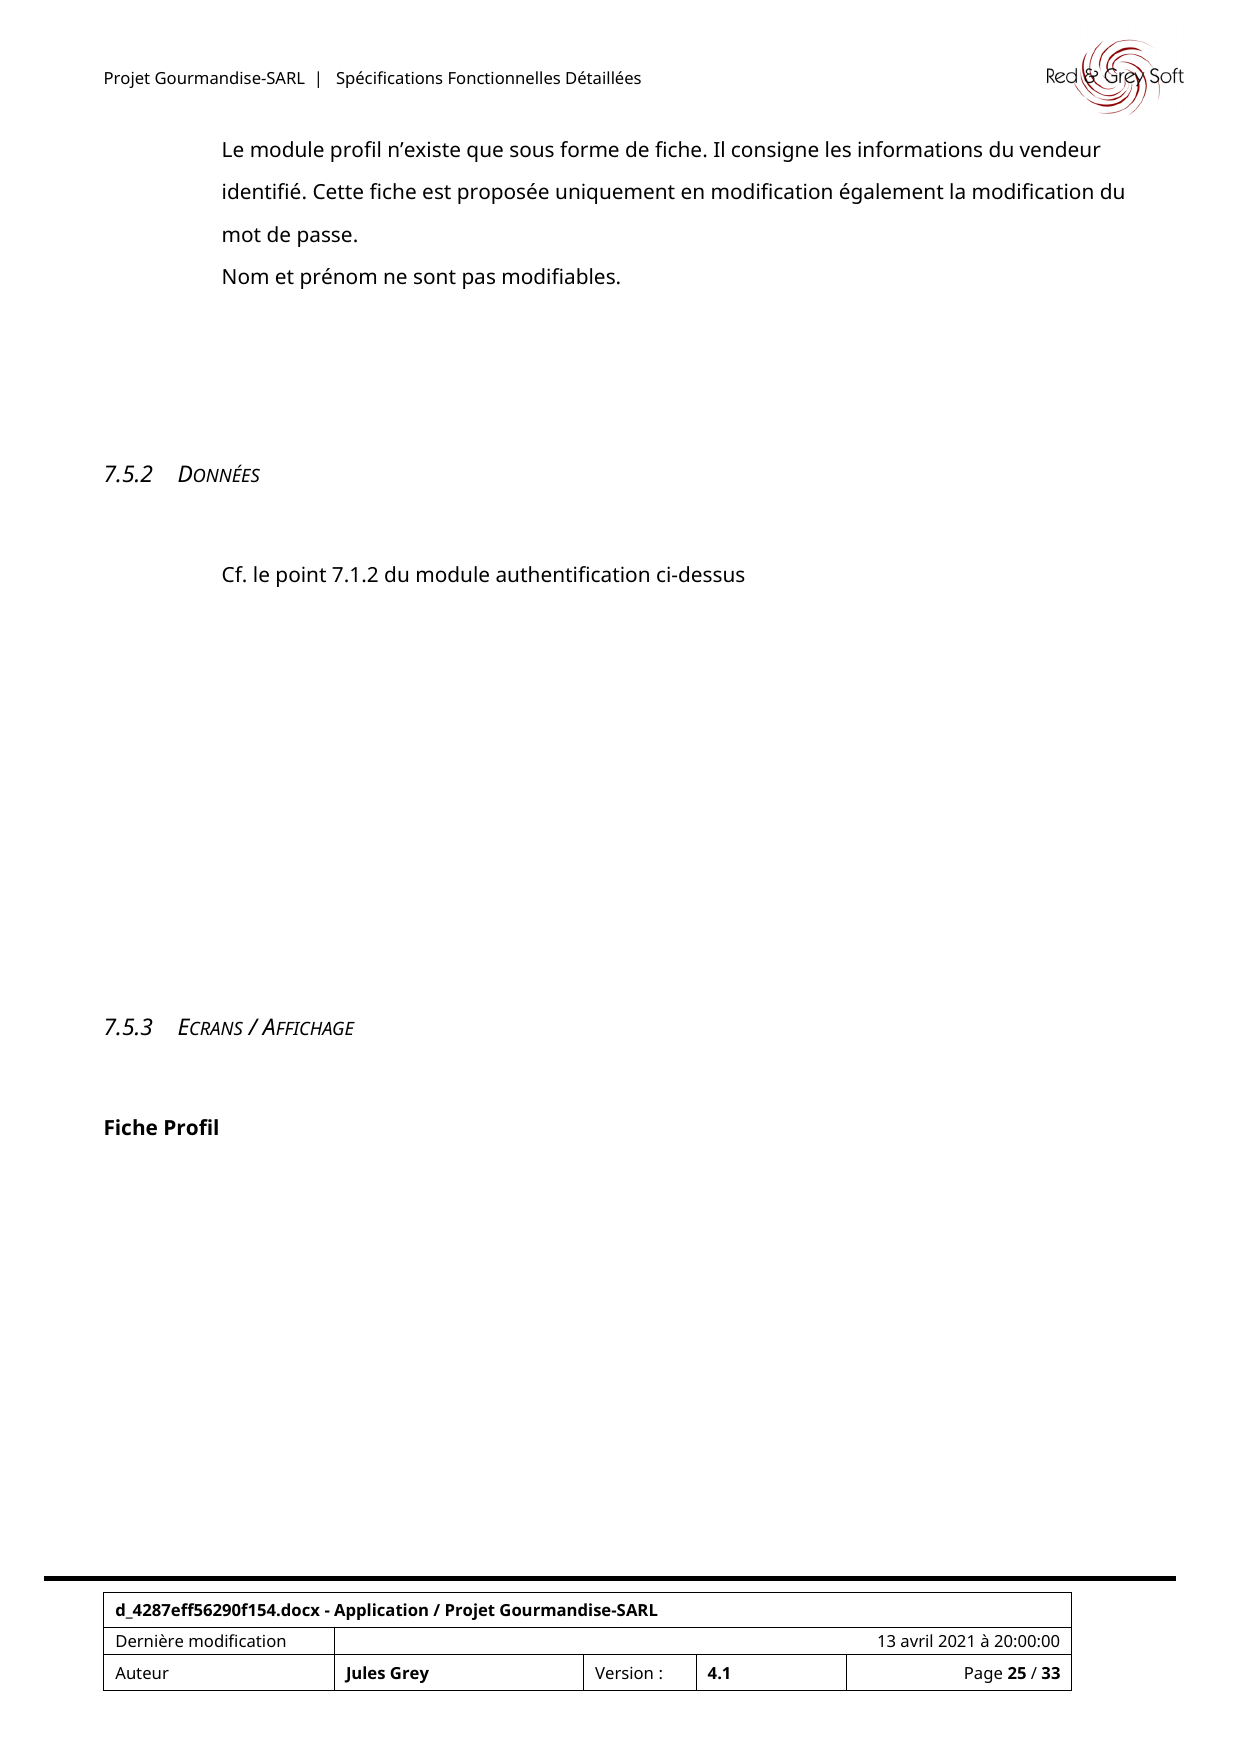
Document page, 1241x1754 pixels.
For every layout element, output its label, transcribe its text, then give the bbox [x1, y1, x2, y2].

text Nom et prénom ne sont pas modifiables. [221, 262, 1139, 291]
subtitle Ecrans / Affichage [103, 1011, 1152, 1042]
picture [1040, 23, 1189, 118]
subtitle Données [103, 458, 1152, 489]
text Le module profil n’existe que sous forme de fiche. Il consigne les informations du vendeur identifié. Cette fiche est proposée uniquement en modification également la modification du mot de passe. [221, 135, 1139, 248]
text Cf. le point 7.1.2 du module authentification ci-dessus [221, 560, 1139, 588]
text Fiche Profil [103, 1113, 1152, 1141]
